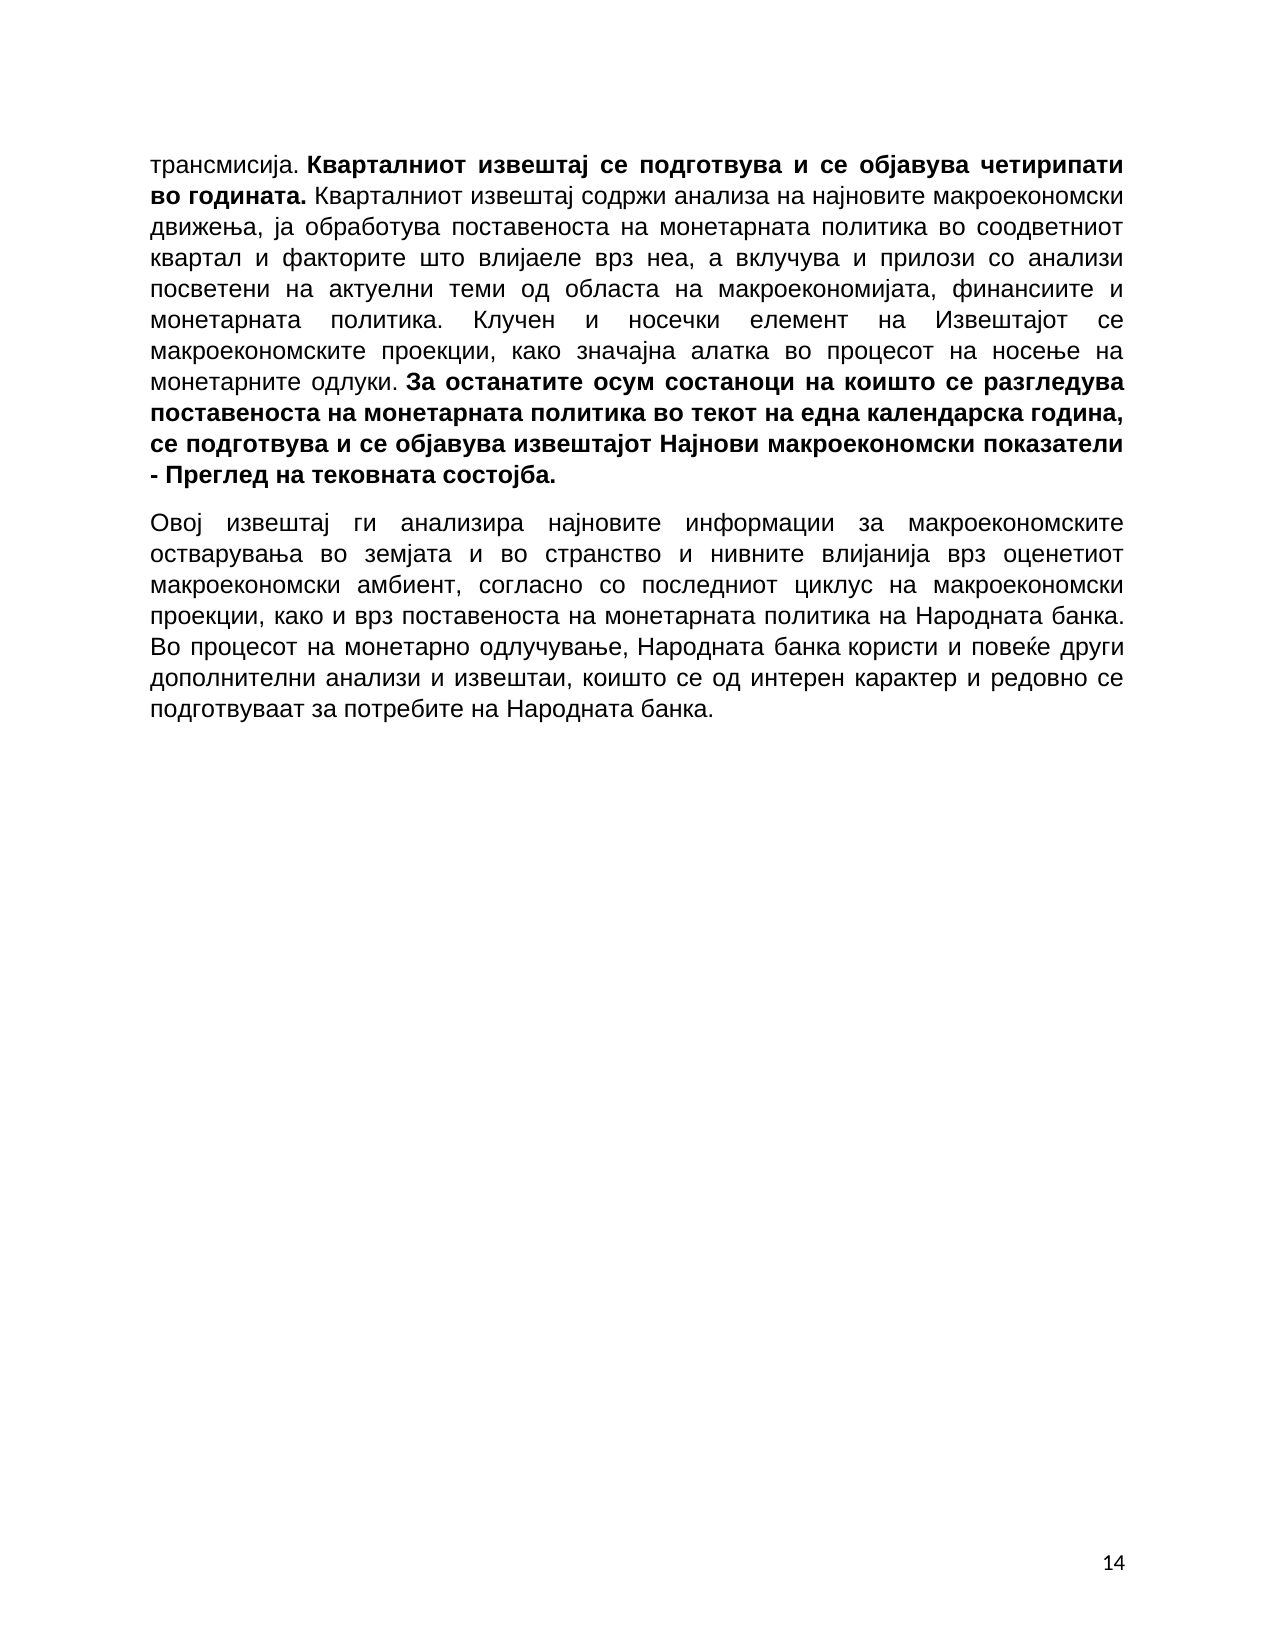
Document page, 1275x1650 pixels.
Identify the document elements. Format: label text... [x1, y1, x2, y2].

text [150, 150, 1125, 489]
text Овој извештај ги анализира најновите информации за макроекономските остварувања во земјата и во странство и нивните влијанија врз оценетиот макроекономски амбиент, согласно со последниот циклус на макроекономски проекции, како и врз поставеноста на монетарната политика на Народната банка. Во процесот на монетарно одлучување, Народната банка користи и повеќе други дополнителни анализи и извештаи, коишто се од интерен карактер и редовно се подготвуваат за потребите на Народната банка. [150, 508, 1125, 723]
